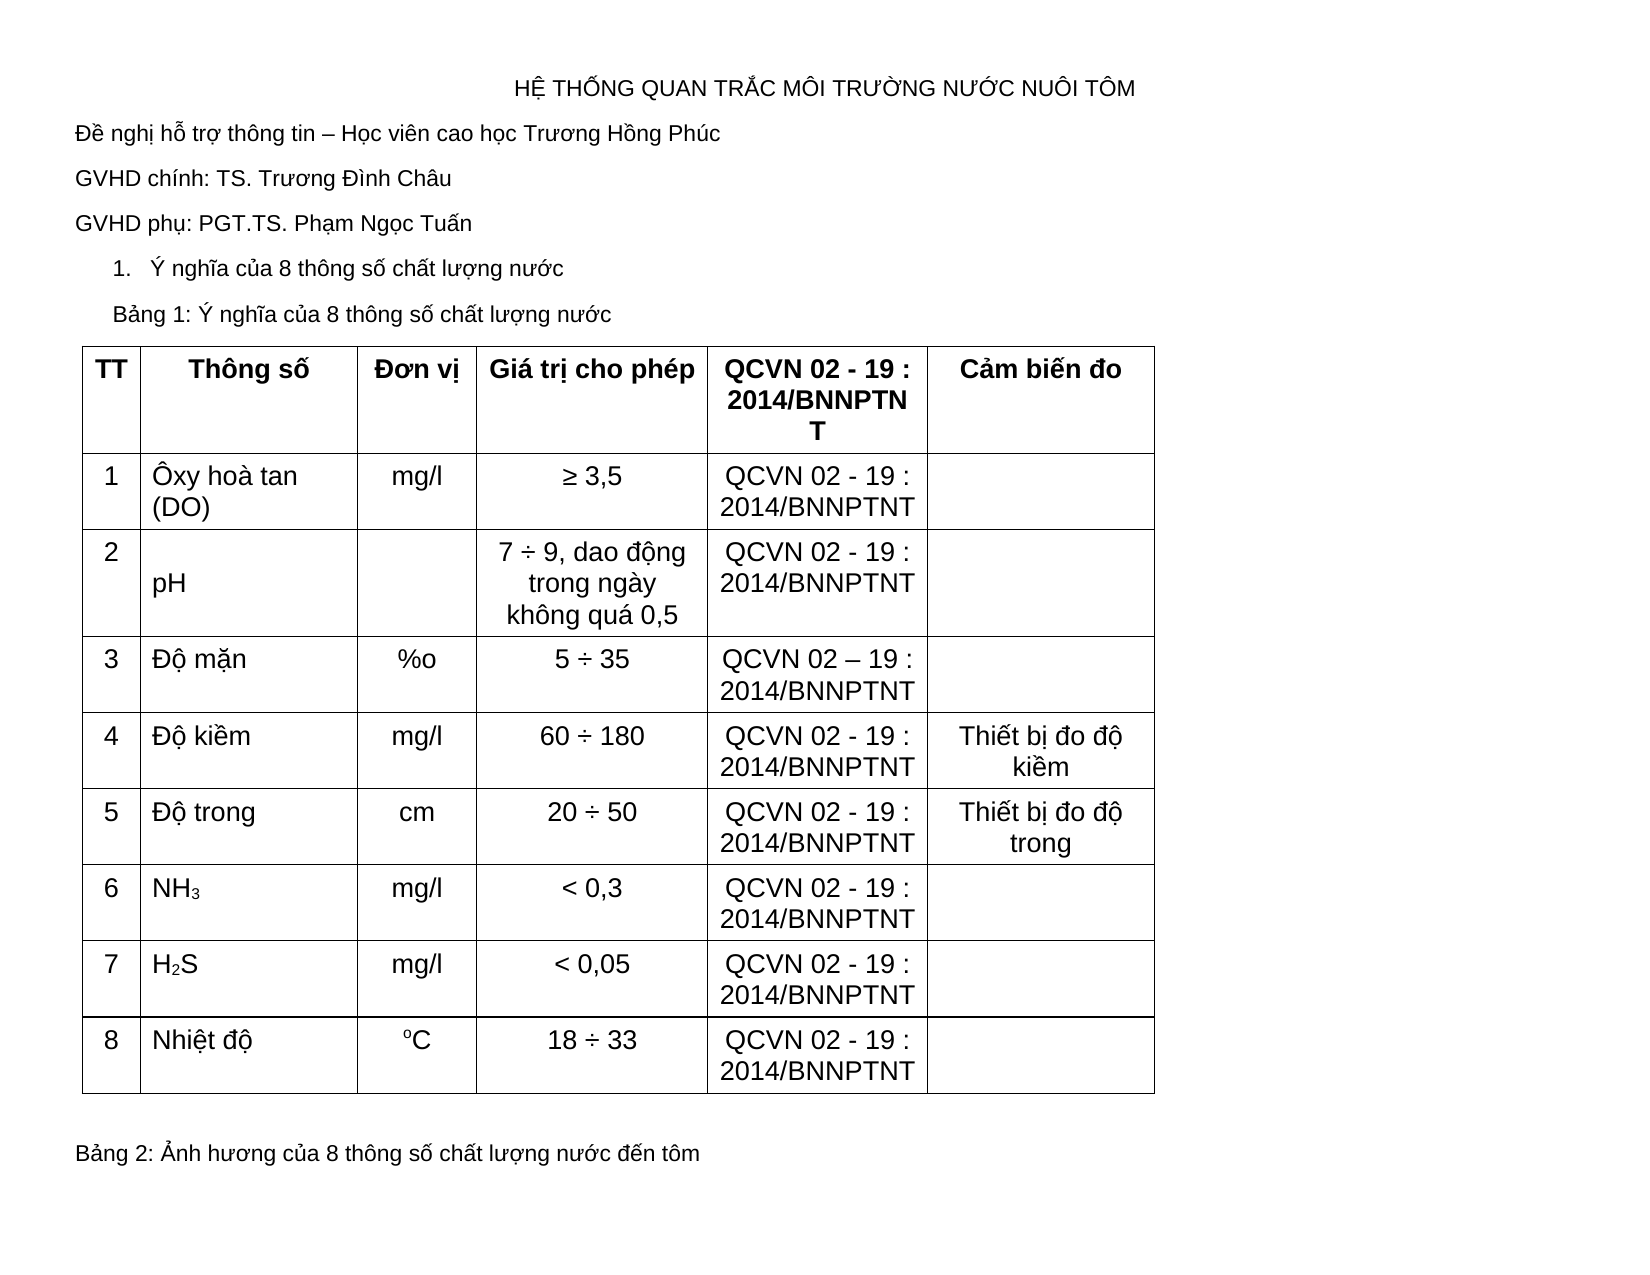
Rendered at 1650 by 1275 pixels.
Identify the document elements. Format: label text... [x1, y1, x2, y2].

table_cell mg/l [358, 454, 476, 529]
table_cell Ôxy hoà tan (DO) [141, 454, 357, 529]
table_cell < 0,05 [477, 941, 707, 1016]
table_cell Độ mặn [141, 637, 357, 712]
table_cell [928, 1018, 1154, 1092]
table_cell Độ kiềm [141, 713, 357, 788]
text GVHD chính: TS. Trương Đình Châu [75, 165, 1575, 192]
table_cell QCVN 02 - 19 : 2014/BNNPTNT [708, 941, 927, 1016]
list Ý nghĩa của 8 thông số chất lượng nước [112, 255, 1575, 282]
table_header Thông số [141, 347, 357, 453]
table_cell QCVN 02 - 19 : 2014/BNNPTNT [708, 865, 927, 940]
table_cell Độ trong [141, 789, 357, 864]
table_cell [928, 941, 1154, 1016]
text GVHD phụ: PGT.TS. Phạm Ngọc Tuấn [75, 210, 1575, 237]
table_cell mg/l [358, 865, 476, 940]
table_cell Nhiệt độ [141, 1018, 357, 1092]
table_cell QCVN 02 - 19 : 2014/BNNPTNT [708, 454, 927, 529]
table_cell 20 ÷ 50 [477, 789, 707, 864]
table_cell 5 ÷ 35 [477, 637, 707, 712]
table_cell 7 ÷ 9, dao động trong ngày không quá 0,5 [477, 530, 707, 636]
table_cell Thiết bị đo độ kiềm [928, 713, 1154, 788]
table_cell [928, 865, 1154, 940]
table_header TT [83, 347, 140, 453]
table_cell QCVN 02 - 19 : 2014/BNNPTNT [708, 713, 927, 788]
table_cell Thiết bị đo độ trong [928, 789, 1154, 864]
table_cell QCVN 02 - 19 : 2014/BNNPTNT [708, 1018, 927, 1092]
table_cell NH3 [141, 865, 357, 940]
table_header QCVN 02 - 19 : 2014/BNNPTNT [708, 347, 927, 453]
table_cell 6 [83, 865, 140, 940]
table_cell pH [141, 530, 357, 636]
table_cell mg/l [358, 713, 476, 788]
table_cell [928, 637, 1154, 712]
table_cell 60 ÷ 180 [477, 713, 707, 788]
table_cell 4 [83, 713, 140, 788]
table_cell oC [358, 1018, 476, 1092]
table_cell QCVN 02 - 19 : 2014/BNNPTNT [708, 530, 927, 636]
table_cell cm [358, 789, 476, 864]
table_cell 8 [83, 1018, 140, 1092]
table_cell QCVN 02 - 19 : 2014/BNNPTNT [708, 789, 927, 864]
table_header Đơn vị [358, 347, 476, 453]
table_header Giá trị cho phép [477, 347, 707, 453]
table_cell H2S [141, 941, 357, 1016]
table_cell mg/l [358, 941, 476, 1016]
table_header Cảm biến đo [928, 347, 1154, 453]
table_cell 3 [83, 637, 140, 712]
text Bảng 1: Ý nghĩa của 8 thông số chất lượng nước [112, 301, 1575, 327]
text HỆ THỐNG QUAN TRẮC MÔI TRƯỜNG NƯỚC NUÔI TÔM [75, 75, 1575, 101]
table_cell 1 [83, 454, 140, 529]
table_cell < 0,3 [477, 865, 707, 940]
table_cell %o [358, 637, 476, 712]
table_cell 7 [83, 941, 140, 1016]
table_cell QCVN 02 – 19 : 2014/BNNPTNT [708, 637, 927, 712]
table_cell 2 [83, 530, 140, 636]
table_cell ≥ 3,5 [477, 454, 707, 529]
table_cell 18 ÷ 33 [477, 1018, 707, 1092]
table_cell [358, 530, 476, 636]
text Bảng 2: Ảnh hương của 8 thông số chất lượng nước đến tôm [75, 1140, 1575, 1167]
text Đề nghị hỗ trợ thông tin – Học viên cao học Trương Hồng Phúc [75, 120, 1575, 146]
table_cell [928, 530, 1154, 636]
table_cell [928, 454, 1154, 529]
table_cell 5 [83, 789, 140, 864]
